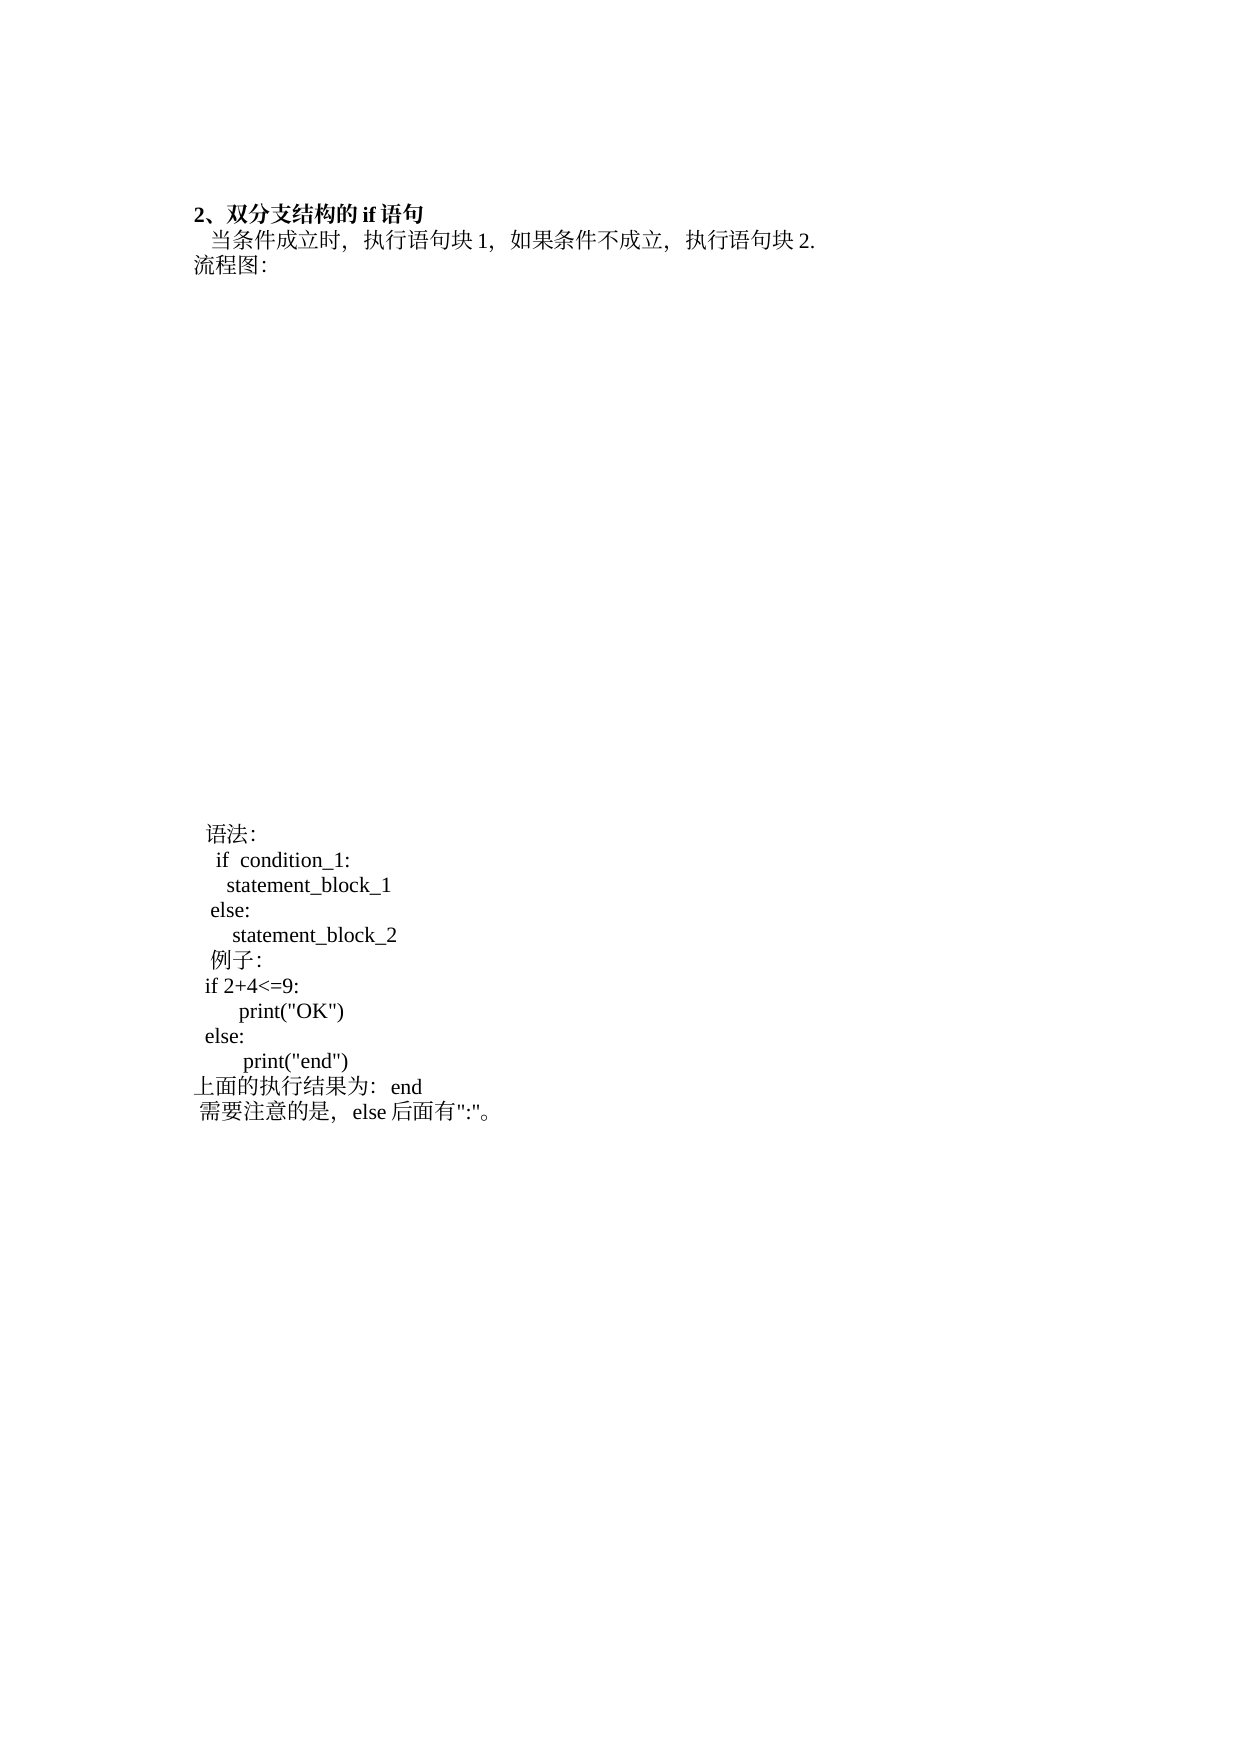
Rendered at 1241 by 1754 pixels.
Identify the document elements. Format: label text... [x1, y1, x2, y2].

list 2、双分支结构的if语句 [150, 202, 1090, 228]
list if condition_1: [150, 847, 1090, 872]
list 需要注意的是，else后面有":"。 [150, 1099, 1090, 1124]
list if 2+4<=9: [150, 973, 1090, 998]
list 语法： [150, 822, 1090, 847]
list print("OK") [150, 998, 1090, 1023]
list else: [150, 1023, 1090, 1048]
list statement_block_2 [150, 922, 1090, 948]
list print("end") [150, 1048, 1090, 1074]
list 上面的执行结果为：end [150, 1074, 1090, 1099]
list else: [150, 897, 1090, 922]
list 流程图： [150, 253, 1090, 278]
list 例子： [150, 948, 1090, 973]
list statement_block_1 [150, 872, 1090, 897]
list 当条件成立时，执行语句块1，如果条件不成立，执行语句块2. [150, 228, 1090, 253]
